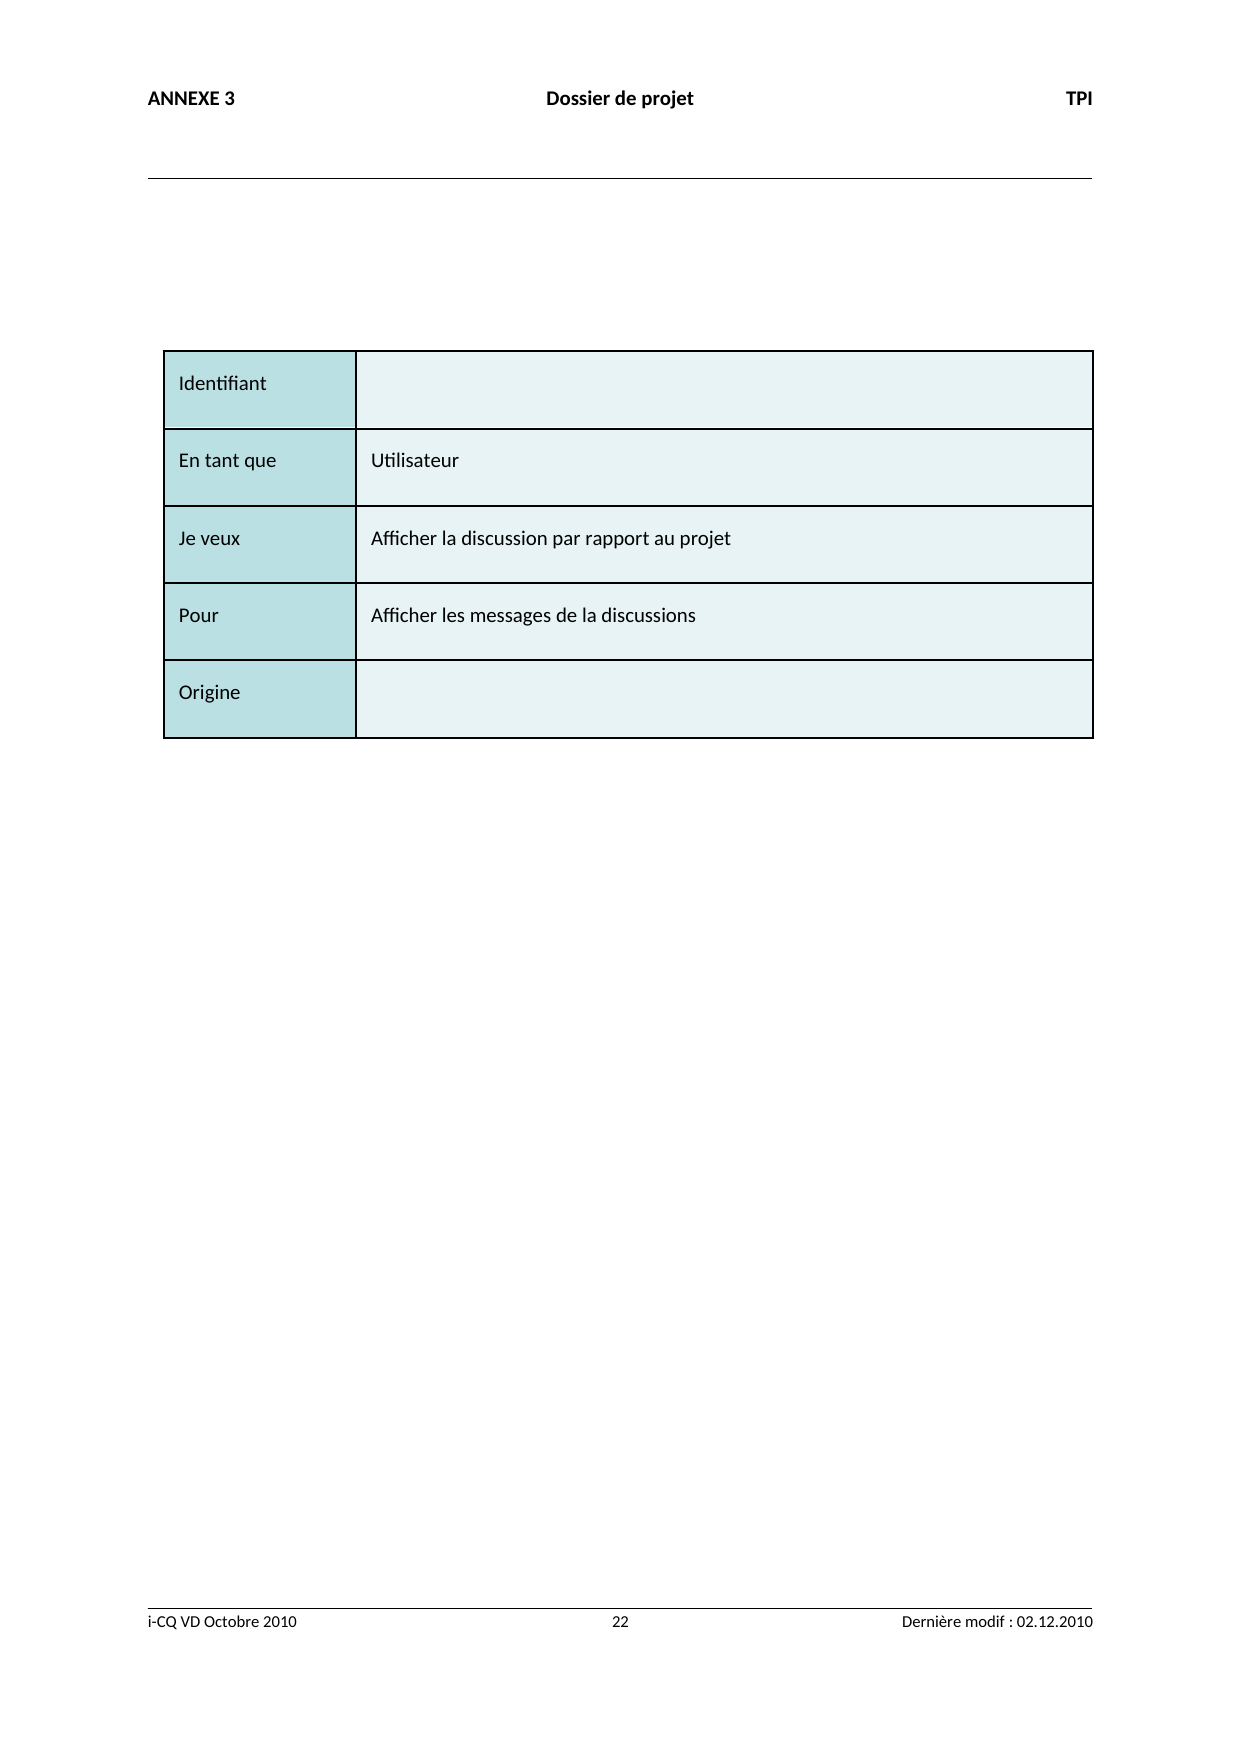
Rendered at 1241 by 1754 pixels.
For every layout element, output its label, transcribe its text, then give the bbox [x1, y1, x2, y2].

table_header Identifiant [165, 352, 355, 427]
table_cell En tant que [165, 430, 355, 505]
table_cell Je veux [165, 507, 355, 582]
table_header [357, 352, 1092, 427]
table_cell Afficher la discussion par rapport au projet [357, 507, 1092, 582]
table_cell Afficher les messages de la discussions [357, 584, 1092, 659]
table_cell [357, 661, 1092, 737]
table_cell Origine [165, 661, 355, 737]
table_cell Pour [165, 584, 355, 659]
table_cell Utilisateur [357, 430, 1092, 505]
